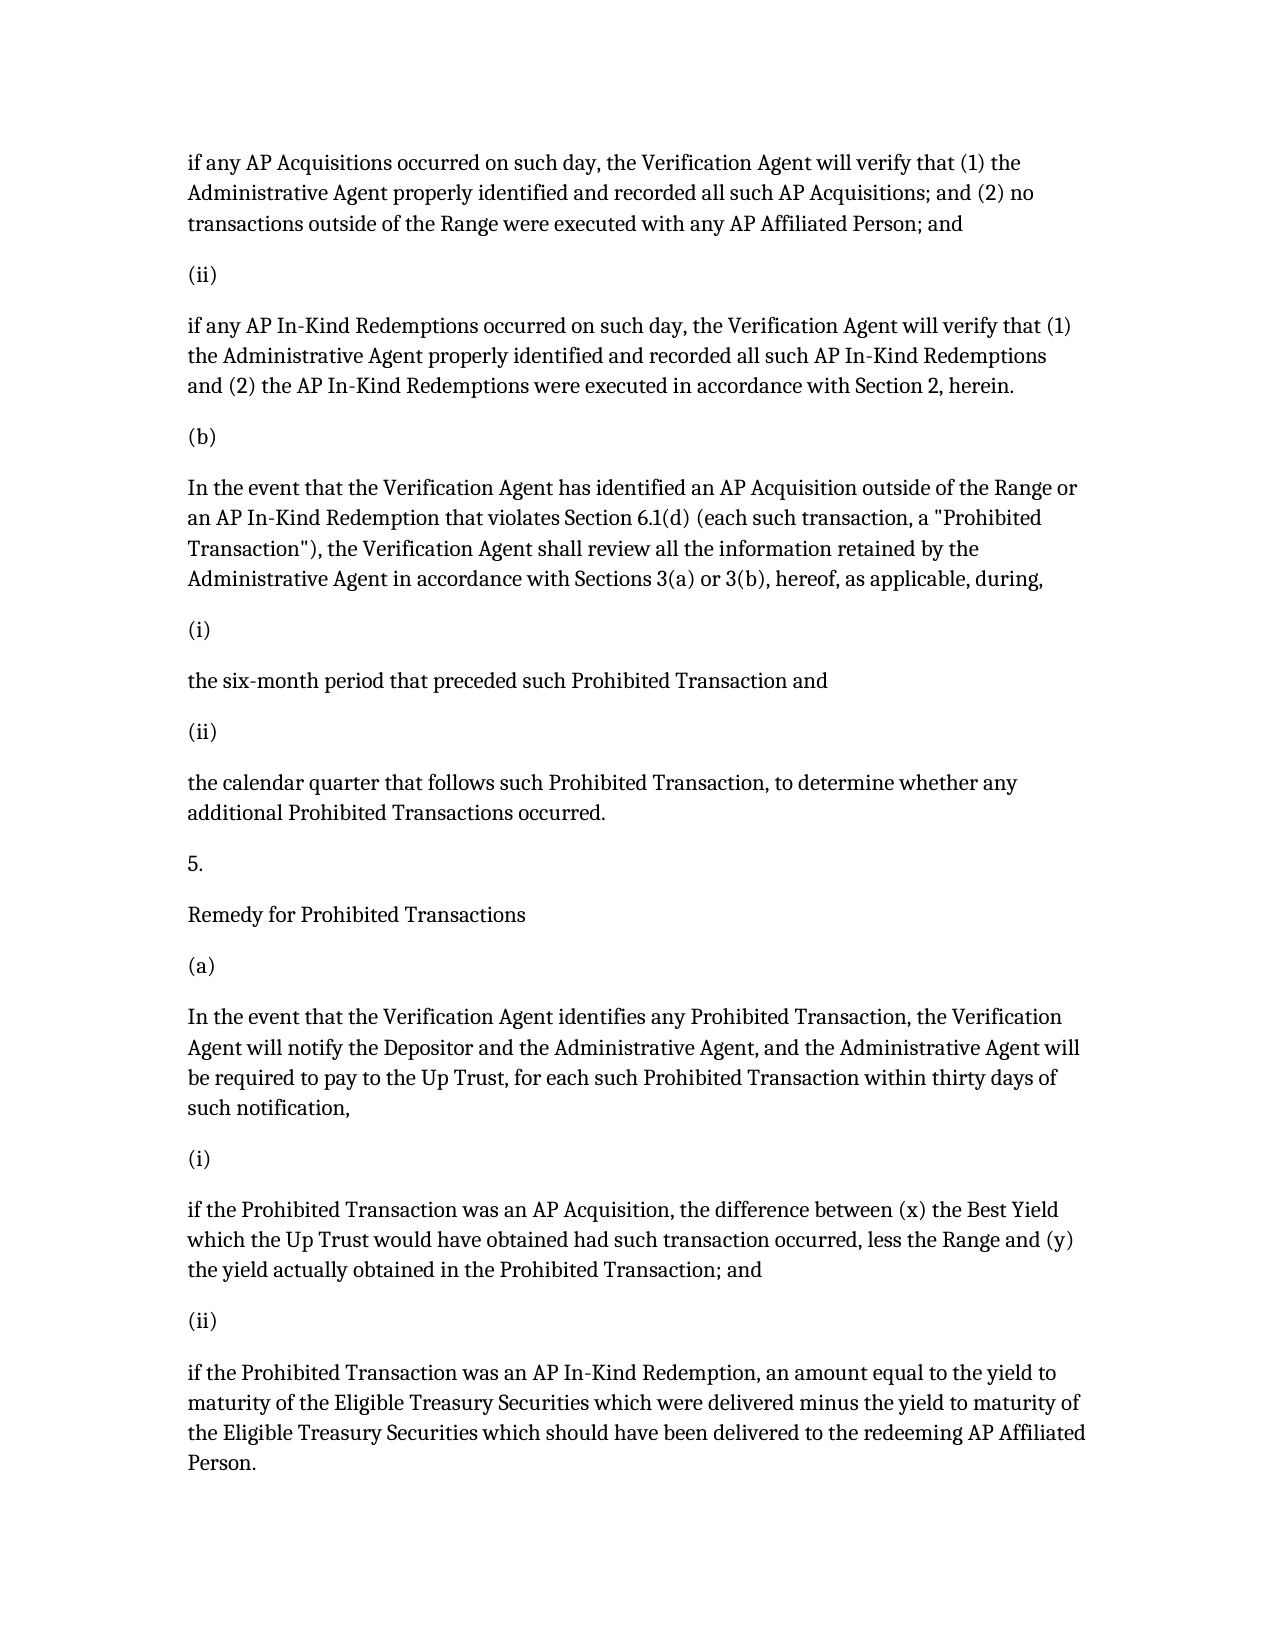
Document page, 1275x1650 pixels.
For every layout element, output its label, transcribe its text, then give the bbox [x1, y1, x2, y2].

text (i) [187, 1146, 1087, 1172]
text the calendar quarter that follows such Prohibited Transaction, to determine whether any additional Prohibited Transactions occurred. [187, 770, 1087, 826]
text Remedy for Prohibited Transactions [187, 902, 1087, 928]
text (a) [187, 953, 1087, 979]
text In the event that the Verification Agent identifies any Prohibited Transaction, the Verification Agent will notify the Depositor and the Administrative Agent, and the Administrative Agent will be required to pay to the Up Trust, for each such Prohibited Transaction within thirty days of such notification, [187, 1004, 1087, 1121]
text (ii) [187, 719, 1087, 745]
text In the event that the Verification Agent has identified an AP Acquisition outside of the Range or an AP In-Kind Redemption that violates Section 6.1(d) (each such transaction, a "Prohibited Transaction"), the Verification Agent shall review all the information retained by the Administrative Agent in accordance with Sections 3(a) or 3(b), hereof, as applicable, during, [187, 475, 1087, 592]
text (ii) [187, 261, 1087, 288]
text if any AP In-Kind Redemptions occurred on such day, the Verification Agent will verify that (1) the Administrative Agent properly identified and recorded all such AP In-Kind Redemptions and (2) the AP In-Kind Redemptions were executed in accordance with Section 2, herein. [187, 312, 1087, 399]
text the six-month period that preceded such Prohibited Transaction and [187, 668, 1087, 694]
text (i) [187, 617, 1087, 643]
text 5. [187, 851, 1087, 877]
text if the Prohibited Transaction was an AP In-Kind Redemption, an amount equal to the yield to maturity of the Eligible Treasury Securities which were delivered minus the yield to maturity of the Eligible Treasury Securities which should have been delivered to the redeeming AP Affiliated Person. [187, 1359, 1087, 1476]
text if any AP Acquisitions occurred on such day, the Verification Agent will verify that (1) the Administrative Agent properly identified and recorded all such AP Acquisitions; and (2) no transactions outside of the Range were executed with any AP Affiliated Person; and [187, 150, 1087, 237]
text if the Prohibited Transaction was an AP Acquisition, the difference between (x) the Best Yield which the Up Trust would have obtained had such transaction occurred, less the Range and (y) the yield actually obtained in the Prohibited Transaction; and [187, 1197, 1087, 1284]
text (b) [187, 424, 1087, 450]
text (ii) [187, 1308, 1087, 1335]
